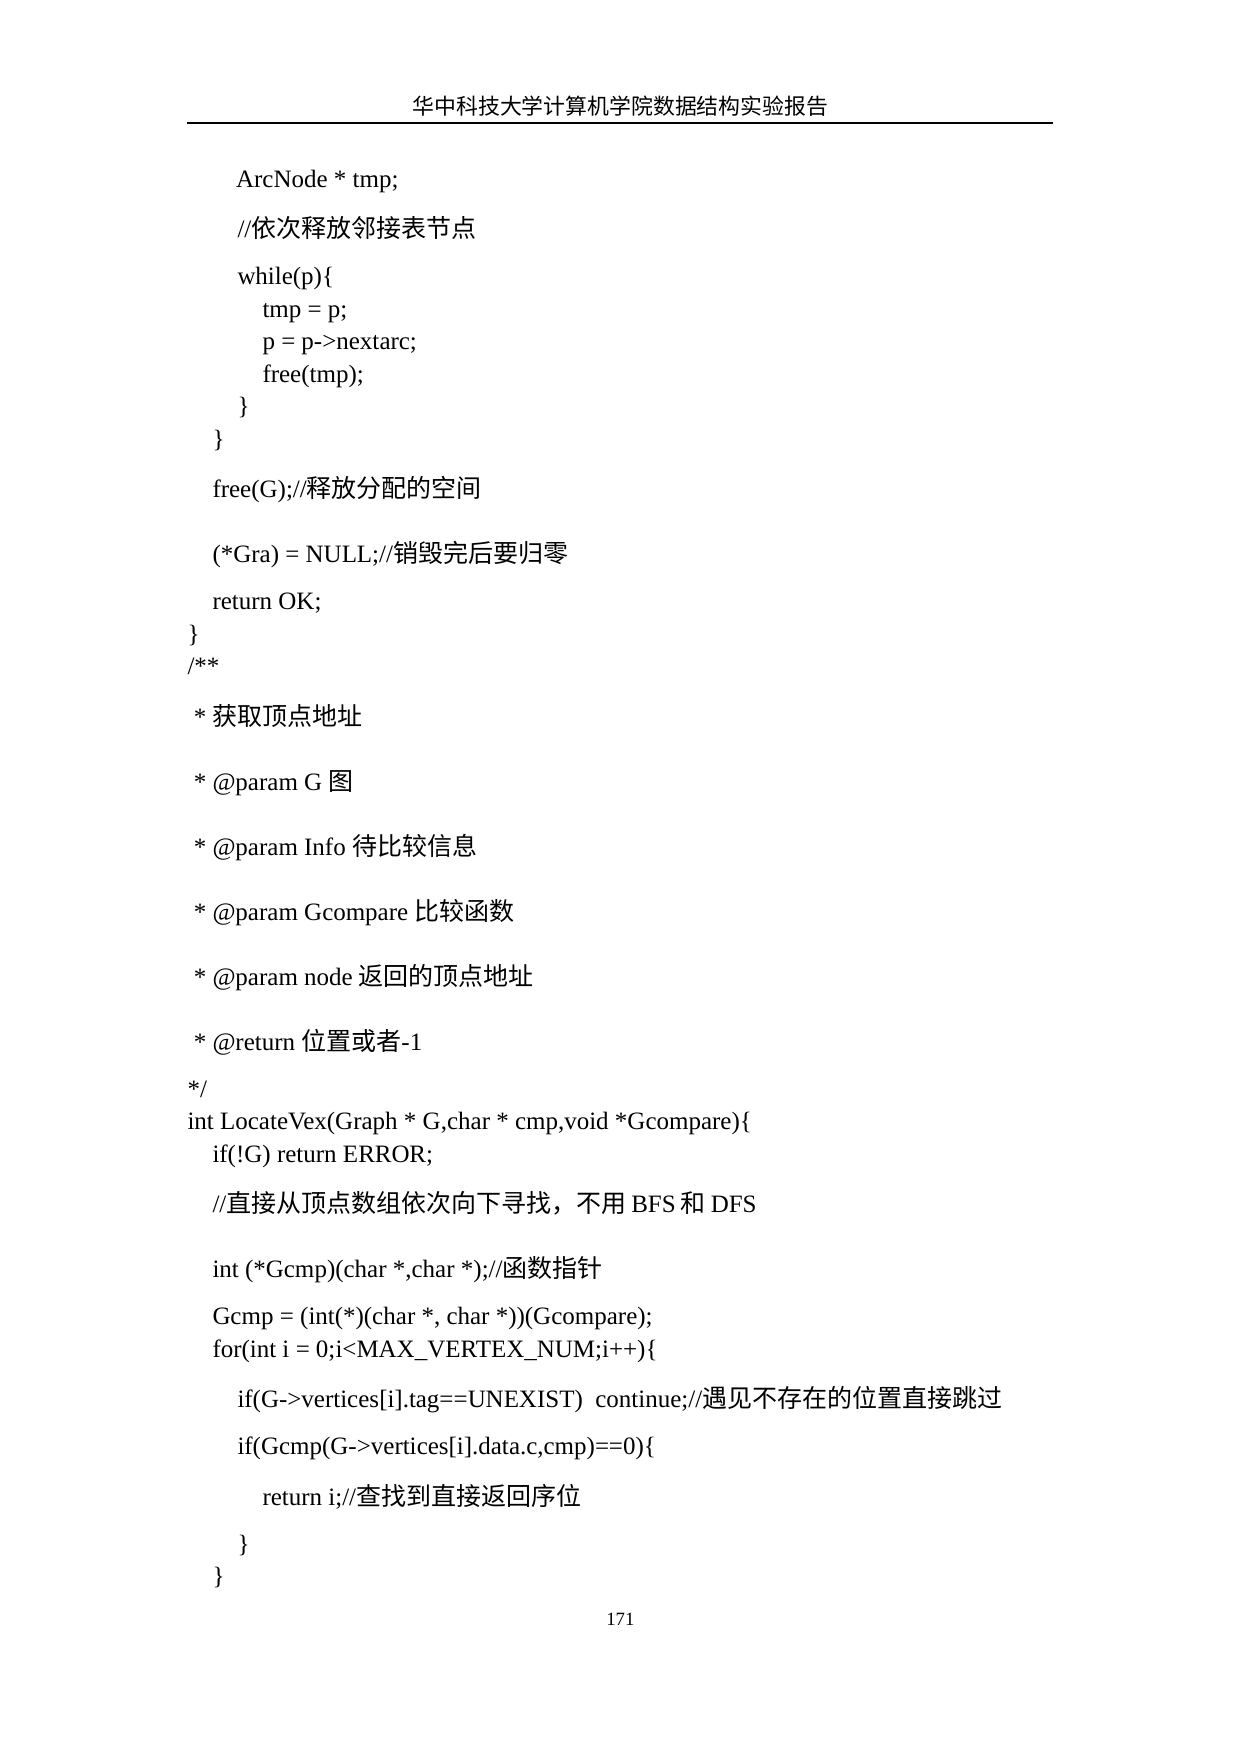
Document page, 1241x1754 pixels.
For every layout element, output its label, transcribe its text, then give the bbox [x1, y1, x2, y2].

text * @param G 图 [187, 747, 1053, 812]
text /** [187, 649, 1053, 682]
text return i;//查找到直接返回序位 [187, 1462, 1053, 1527]
text ArcNode * tmp; [187, 162, 1053, 194]
text //直接从顶点数组依次向下寻找，不用BFS和DFS [187, 1169, 1053, 1234]
text free(G);//释放分配的空间 [187, 454, 1053, 519]
text tmp = p; [187, 292, 1053, 324]
text if(G->vertices[i].tag==UNEXIST) continue;//遇见不存在的位置直接跳过 [187, 1364, 1053, 1429]
text } [187, 389, 1053, 422]
text } [187, 1559, 1053, 1592]
text int LocateVex(Graph * G,char * cmp,void *Gcompare){ [187, 1104, 1053, 1137]
text * @param Info 待比较信息 [187, 812, 1053, 877]
text * @param Gcompare 比较函数 [187, 877, 1053, 942]
text //依次释放邻接表节点 [187, 194, 1053, 259]
text } [187, 1527, 1053, 1559]
text int (*Gcmp)(char *,char *);//函数指针 [187, 1234, 1053, 1299]
text * @return 位置或者-1 [187, 1007, 1053, 1072]
text p = p->nextarc; [187, 324, 1053, 357]
text */ [187, 1072, 1053, 1104]
text } [187, 617, 1053, 649]
text * @param node 返回的顶点地址 [187, 942, 1053, 1007]
text (*Gra) = NULL;//销毁完后要归零 [187, 519, 1053, 584]
text for(int i = 0;i<MAX_VERTEX_NUM;i++){ [187, 1332, 1053, 1364]
text if(Gcmp(G->vertices[i].data.c,cmp)==0){ [187, 1429, 1053, 1462]
text * 获取顶点地址 [187, 682, 1053, 747]
text if(!G) return ERROR; [187, 1137, 1053, 1169]
text } [187, 422, 1053, 454]
text Gcmp = (int(*)(char *, char *))(Gcompare); [187, 1299, 1053, 1332]
text while(p){ [187, 259, 1053, 292]
text return OK; [187, 584, 1053, 617]
text free(tmp); [187, 357, 1053, 389]
